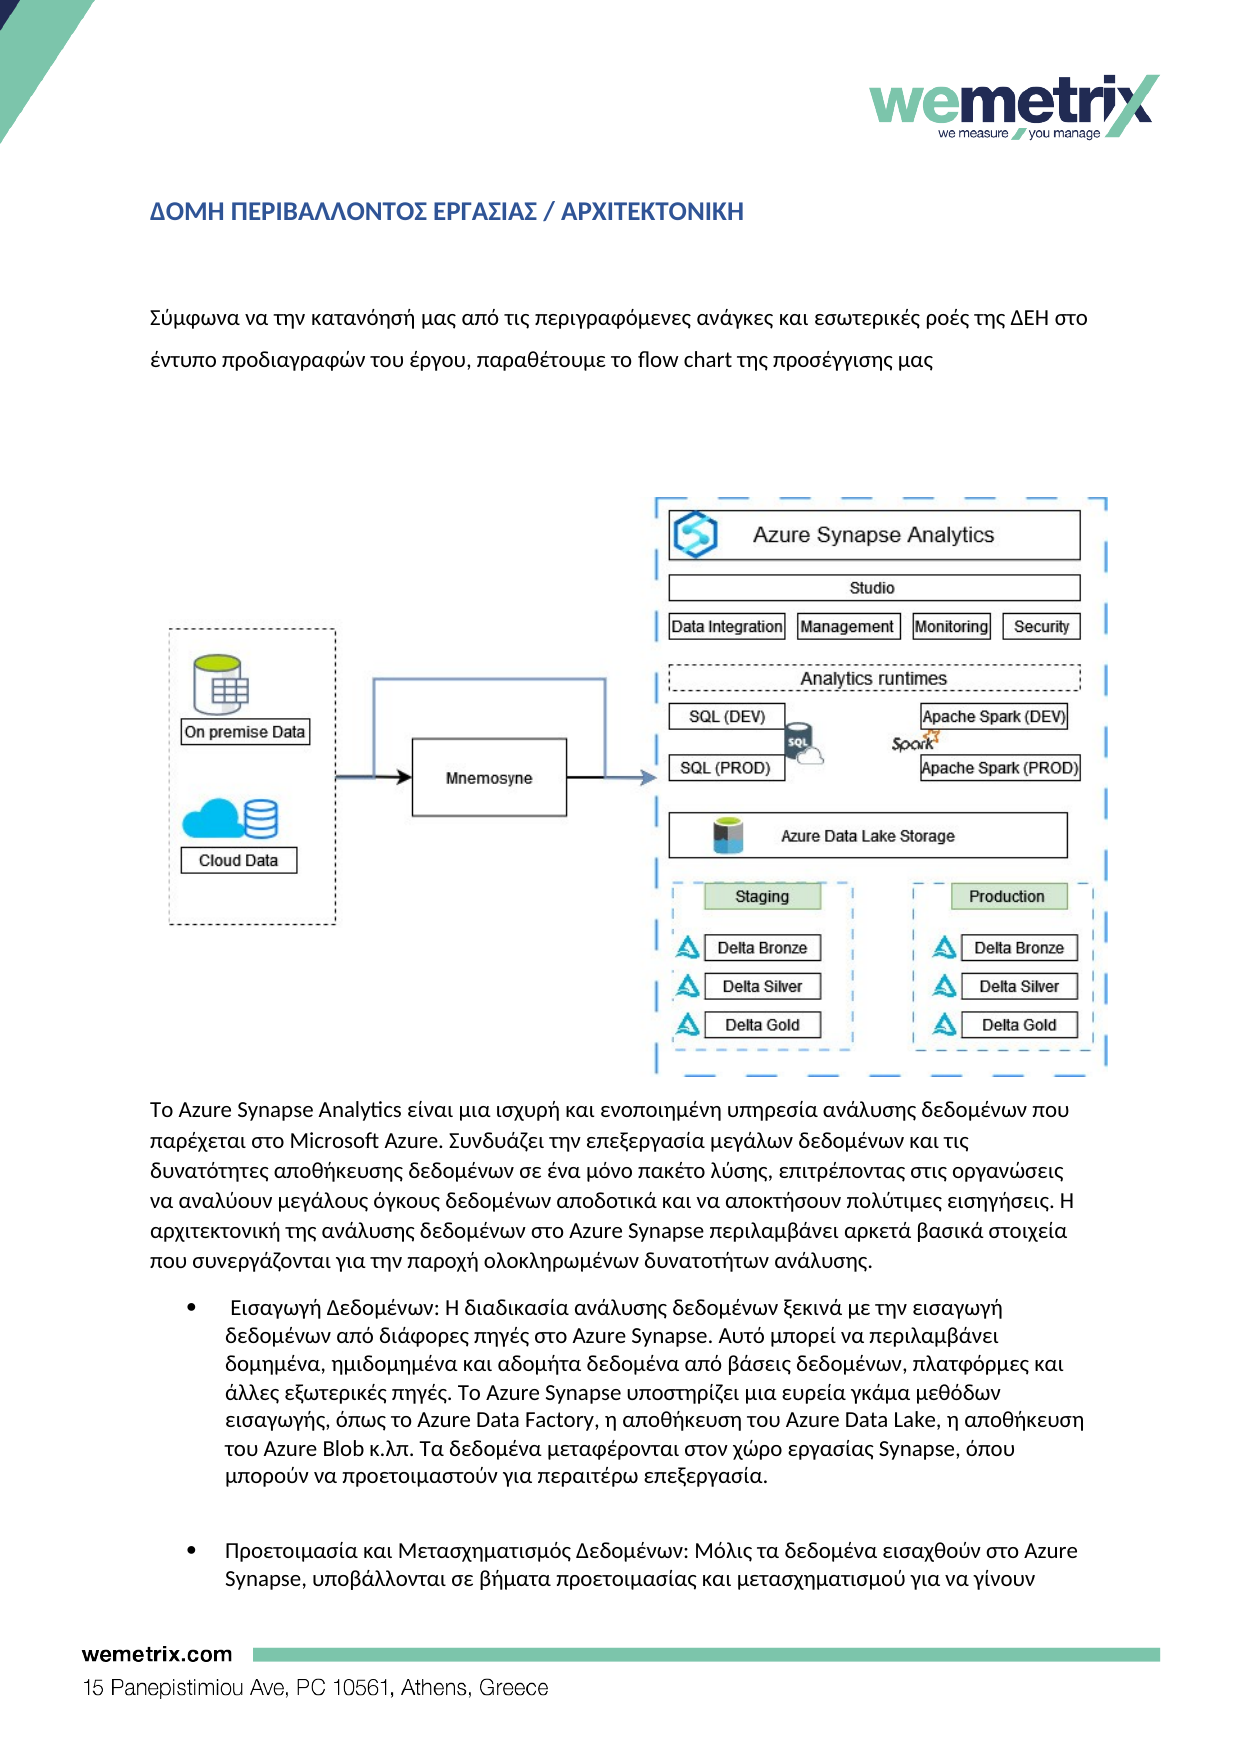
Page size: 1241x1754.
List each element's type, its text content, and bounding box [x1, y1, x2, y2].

subtitle ΔΟΜΗ ΠΕΡΙΒΑΛΛΟΝΤΟΣ ΕΡΓΑΣΙΑΣ / ΑΡΧΙΤΕΚΤΟΝΙΚΗ [150, 194, 1090, 228]
list Εισαγωγή Δεδομένων: Η διαδικασία ανάλυσης δεδομένων ξεκινά με την εισαγωγή δεδομένων από διάφορες πηγές στο Azure Synapse. Αυτό μπορεί να περιλαμβάνει δομημένα, ημιδομημένα και αδομήτα δεδομένα από βάσεις δεδομένων, πλατφόρμες και άλλες εξωτερικές πηγές. Το Azure Synapse υποστηρίζει μια ευρεία γκάμα μεθόδων εισαγωγής, όπως το Azure Data Factory, η αποθήκευση του Azure Data Lake, η αποθήκευση του Azure Blob κ.λπ. Τα δεδομένα μεταφέρονται στον χώρο εργασίας Synapse, όπου μπορούν να προετοιμαστούν για περαιτέρω επεξεργασία. [187, 1293, 1090, 1490]
text Το Azure Synapse Analytics είναι μια ισχυρή και ενοποιημένη υπηρεσία ανάλυσης δεδομένων που παρέχεται στο Microsoft Azure. Συνδυάζει την επεξεργασία μεγάλων δεδομένων και τις δυνατότητες αποθήκευσης δεδομένων σε ένα μόνο πακέτο λύσης, επιτρέποντας στις οργανώσεις να αναλύουν μεγάλους όγκους δεδομένων αποδοτικά και να αποκτήσουν πολύτιμες εισηγήσεις. Η αρχιτεκτονική της ανάλυσης δεδομένων στο Azure Synapse περιλαμβάνει αρκετά βασικά στοιχεία που συνεργάζονται για την παροχή ολοκληρωμένων δυνατοτήτων ανάλυσης. [150, 1096, 1090, 1275]
picture [0, 0, 1241, 1754]
text Σύμφωνα να την κατανόησή μας από τις περιγραφόμενες ανάγκες και εσωτερικές ροές της ΔΕΗ στο έντυπο προδιαγραφών του έργου, παραθέτουμε το flow chart της προσέγγισης μας [150, 303, 1090, 373]
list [187, 1537, 1090, 1593]
